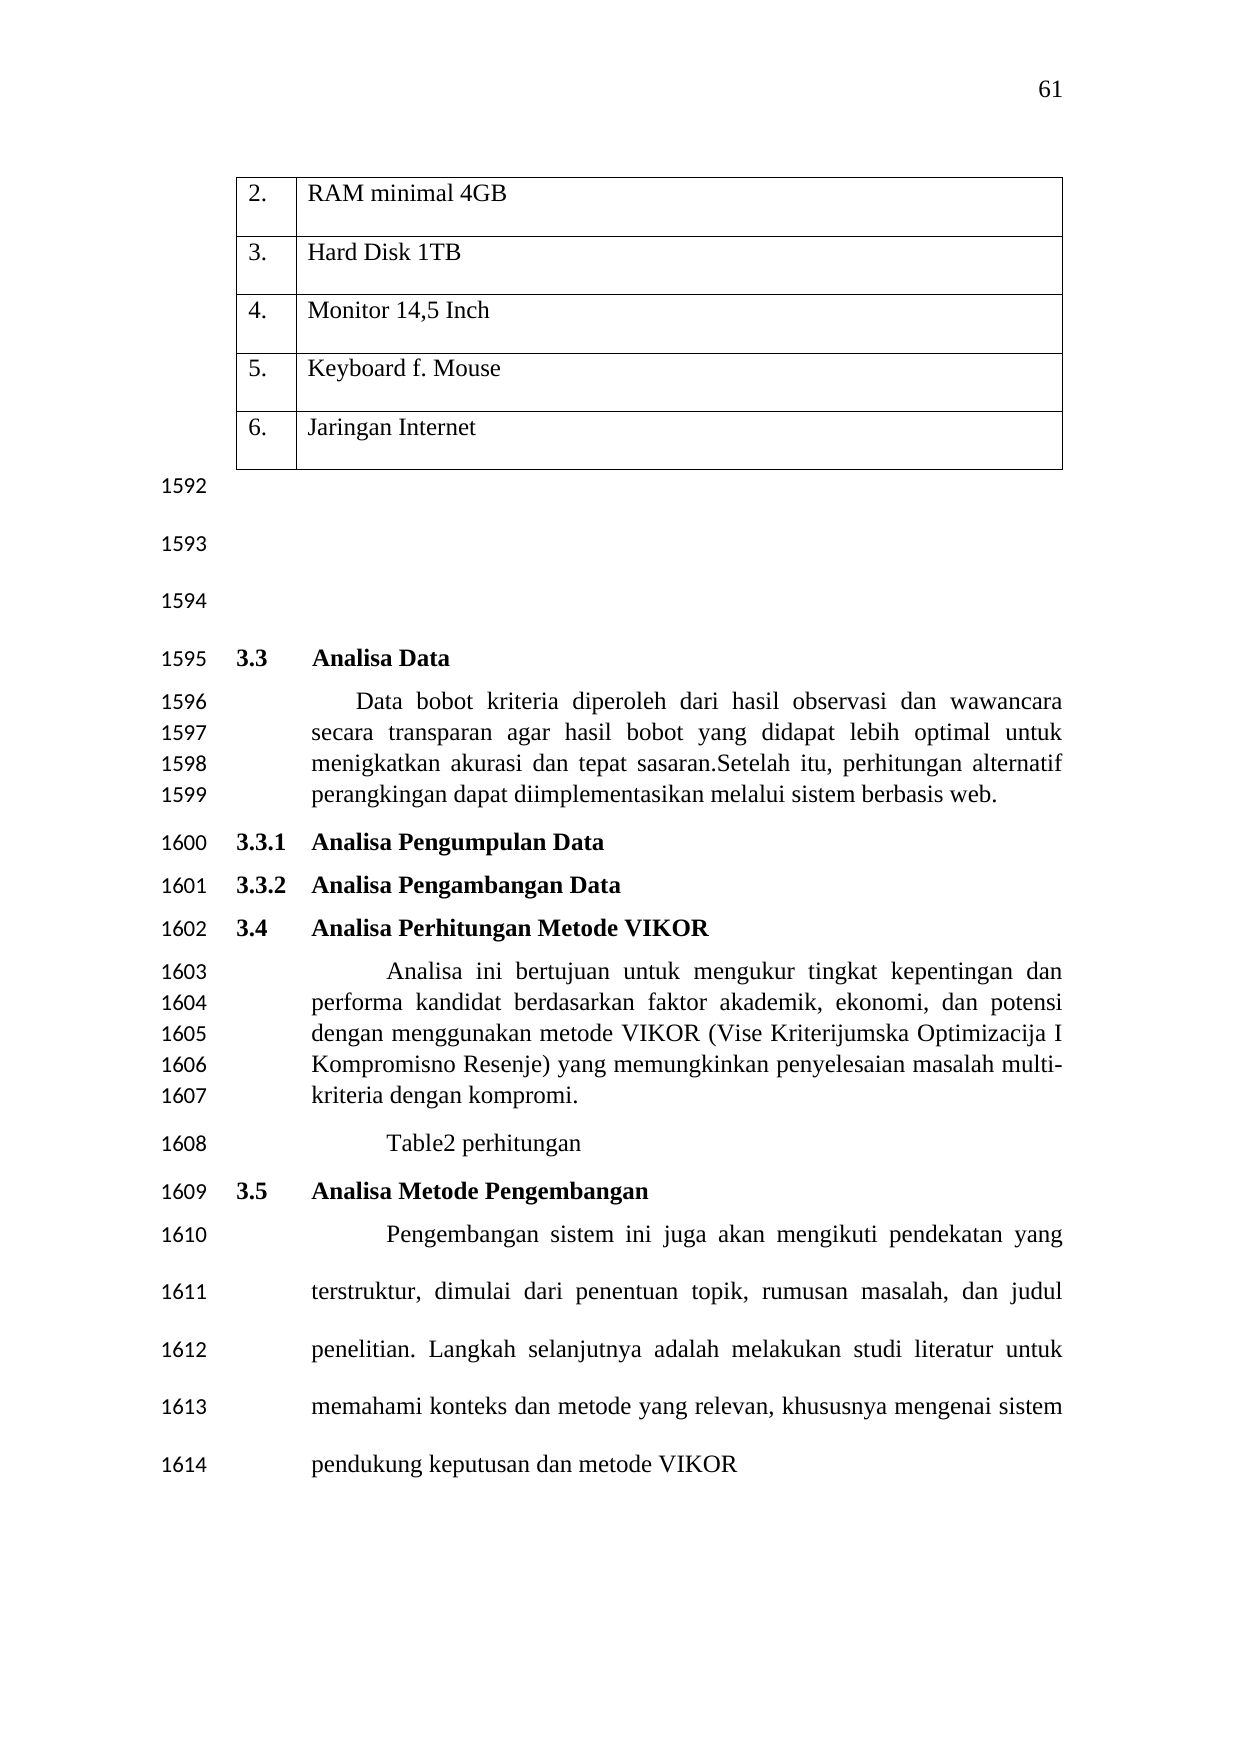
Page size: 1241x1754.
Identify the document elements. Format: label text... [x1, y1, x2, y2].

subtitle Analisa Data [236, 643, 1063, 672]
subtitle Analisa Metode Pengembangan [236, 1176, 1063, 1204]
table_cell 6. [237, 412, 296, 469]
text Data bobot kriteria diperoleh dari hasil observasi dan wawancara secara transparan agar hasil bobot yang didapat lebih optimal untuk menigkatkan akurasi dan tepat sasaran.Setelah itu, perhitungan alternatif perangkingan dapat diimplementasikan melalui sistem berbasis web. [311, 686, 1063, 808]
table_cell Keyboard f. Mouse [297, 354, 1062, 411]
subtitle Analisa Perhitungan Metode VIKOR [236, 913, 1063, 942]
table_cell 4. [237, 295, 296, 352]
table_cell Monitor 14,5 Inch [297, 295, 1062, 352]
subtitle Analisa Pengambangan Data [236, 870, 1063, 899]
table_cell 2. [237, 178, 296, 236]
table_cell RAM minimal 4GB [297, 178, 1062, 236]
text Pengembangan sistem ini juga akan mengikuti pendekatan yang terstruktur, dimulai dari penentuan topik, rumusan masalah, dan judul penelitian. Langkah selanjutnya adalah melakukan studi literatur untuk memahami konteks dan metode yang relevan, khususnya mengenai sistem pendukung keputusan dan metode VIKOR [311, 1219, 1063, 1478]
text Analisa ini bertujuan untuk mengukur tingkat kepentingan dan performa kandidat berdasarkan faktor akademik, ekonomi, dan potensi dengan menggunakan metode VIKOR (Vise Kriterijumska Optimizacija I Kompromisno Resenje) yang memungkinkan penyelesaian masalah multi-kriteria dengan kompromi. [311, 956, 1063, 1109]
subtitle Analisa Pengumpulan Data [236, 827, 1063, 856]
table_cell 3. [237, 237, 296, 294]
table_cell 5. [237, 354, 296, 411]
text Table2 perhitungan [311, 1128, 1063, 1157]
table_cell Jaringan Internet [297, 412, 1062, 469]
table_cell Hard Disk 1TB [297, 237, 1062, 294]
